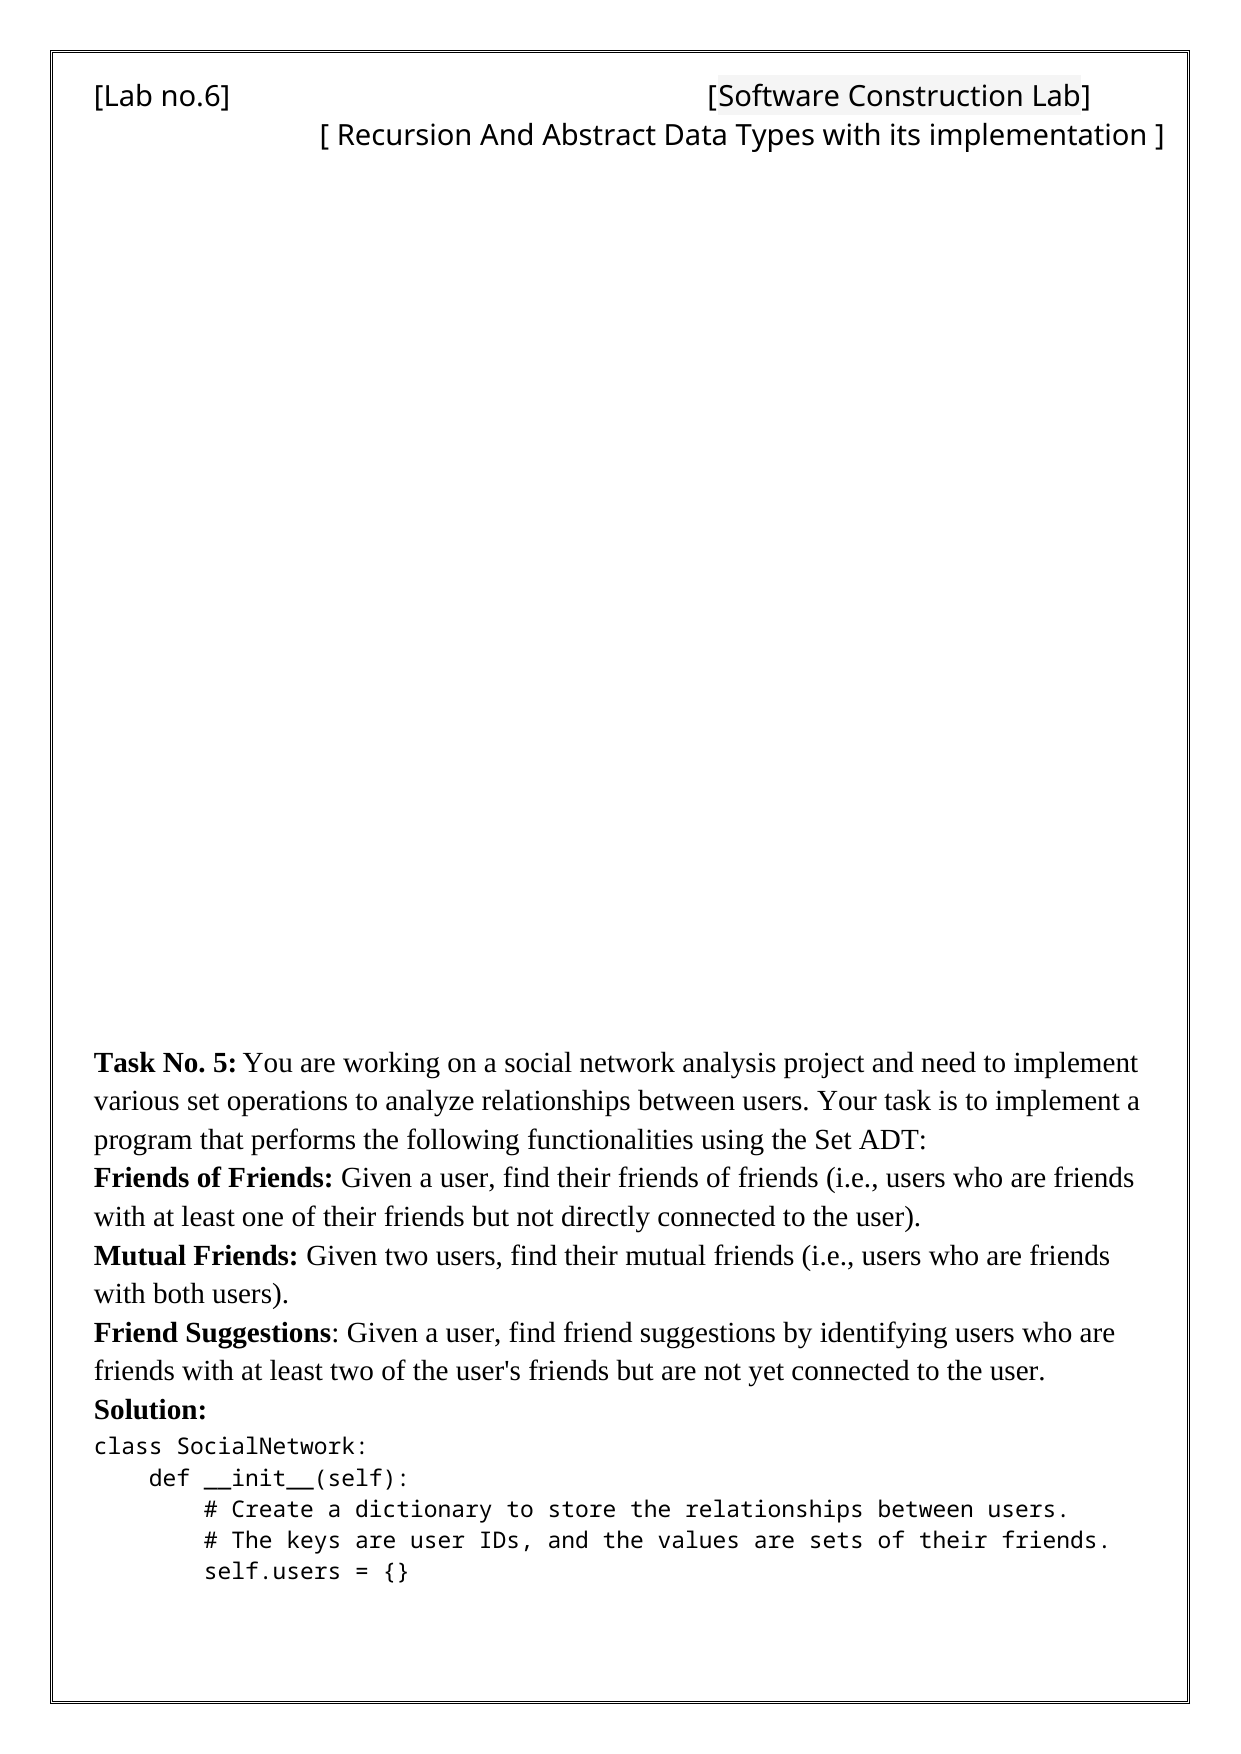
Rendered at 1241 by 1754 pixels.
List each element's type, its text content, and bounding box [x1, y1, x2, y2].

text self.users = {} [94, 1555, 1165, 1587]
text def __init__(self): [94, 1462, 1165, 1493]
text # The keys are user IDs, and the values are sets of their friends. [94, 1524, 1165, 1555]
text # Create a dictionary to store the relationships between users. [94, 1493, 1165, 1524]
text Mutual Friends: Given two users, find their mutual friends (i.e., users who are friends with both users). [94, 1238, 1165, 1310]
text Friends of Friends: Given a user, find their friends of friends (i.e., users who are friends with at least one of their friends but not directly connected to the user). [94, 1161, 1165, 1233]
text class SocialNetwork: [94, 1430, 1165, 1462]
text Solution: [94, 1392, 1165, 1425]
text Friend Suggestions: Given a user, find friend suggestions by identifying users who are friends with at least two of the user's friends but are not yet connected to the user. [94, 1315, 1165, 1387]
text Task No. 5: You are working on a social network analysis project and need to implement various set operations to analyze relationships between users. Your task is to implement a program that performs the following functionalities using the Set ADT: [94, 1045, 1165, 1156]
